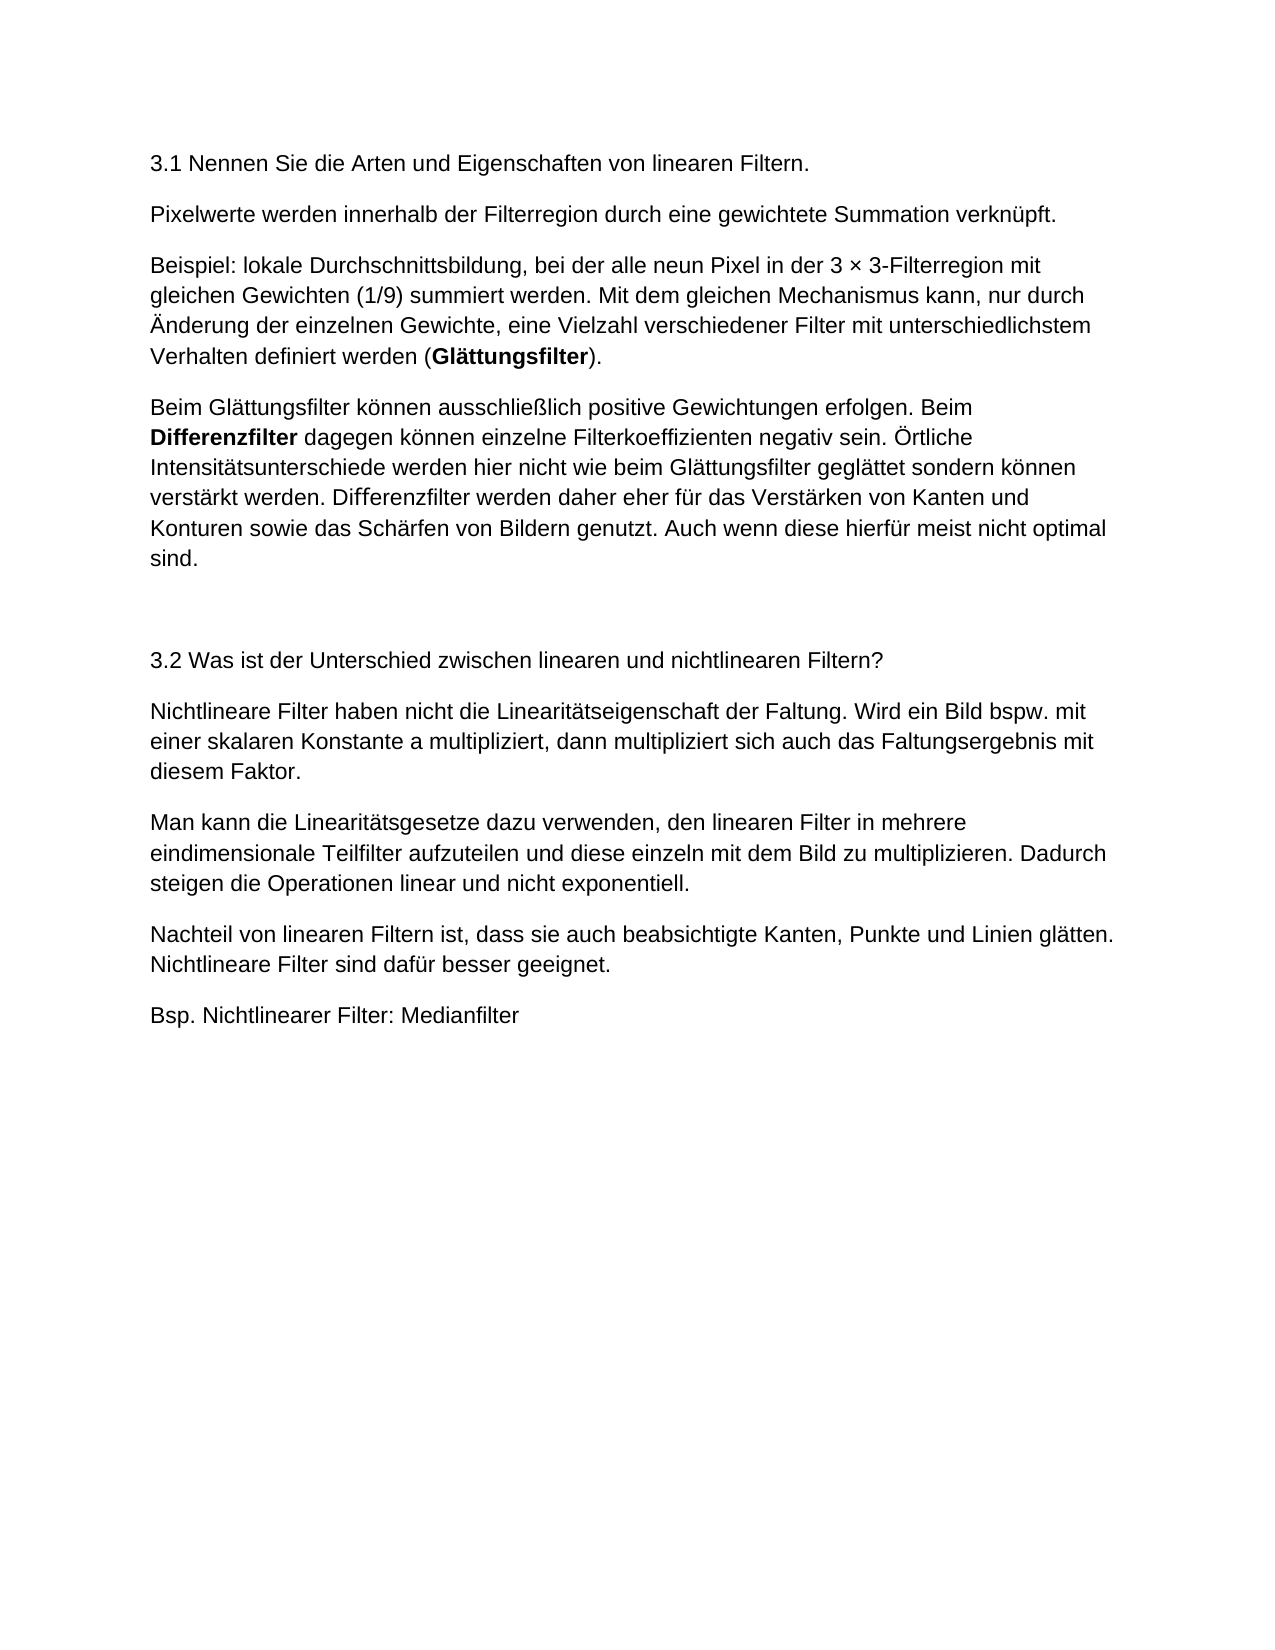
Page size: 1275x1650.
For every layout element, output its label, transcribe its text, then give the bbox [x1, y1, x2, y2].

text 3.1 Nennen Sie die Arten und Eigenschaften von linearen Filtern. [150, 150, 1125, 176]
text Bsp. Nichtlinearer Filter: Medianfilter [150, 1002, 1125, 1028]
text Nachteil von linearen Filtern ist, dass sie auch beabsichtigte Kanten, Punkte und Linien glätten. Nichtlineare Filter sind dafür besser geeignet. [150, 921, 1125, 977]
text Nichtlineare Filter haben nicht die Linearitätseigenschaft der Faltung. Wird ein Bild bspw. mit einer skalaren Konstante a multipliziert, dann multipliziert sich auch das Faltungsergebnis mit diesem Faktor. [150, 698, 1125, 785]
text Beispiel: lokale Durchschnittsbildung, bei der alle neun Pixel in der 3 × 3-Filterregion mit gleichen Gewichten (1/9) summiert werden. Mit dem gleichen Mechanismus kann, nur durch Änderung der einzelnen Gewichte, eine Vielzahl verschiedener Filter mit unterschiedlichstem Verhalten definiert werden (Glättungsfilter). [150, 252, 1125, 369]
text 3.2 Was ist der Unterschied zwischen linearen und nichtlinearen Filtern? [150, 647, 1125, 673]
text Pixelwerte werden innerhalb der Filterregion durch eine gewichtete Summation verknüpft. [150, 201, 1125, 227]
text Beim Glättungsfilter können ausschließlich positive Gewichtungen erfolgen. Beim Differenzfilter dagegen können einzelne Filterkoeffizienten negativ sein. Örtliche Intensitätsunterschiede werden hier nicht wie beim Glättungsfilter geglättet sondern können verstärkt werden. Diﬀerenzﬁlter werden daher eher für das Verstärken von Kanten und Konturen sowie das Schärfen von Bildern genutzt. Auch wenn diese hierfür meist nicht optimal sind. [150, 394, 1125, 571]
text Man kann die Linearitätsgesetze dazu verwenden, den linearen Filter in mehrere eindimensionale Teilfilter aufzuteilen und diese einzeln mit dem Bild zu multiplizieren. Dadurch steigen die Operationen linear und nicht exponentiell. [150, 809, 1125, 896]
